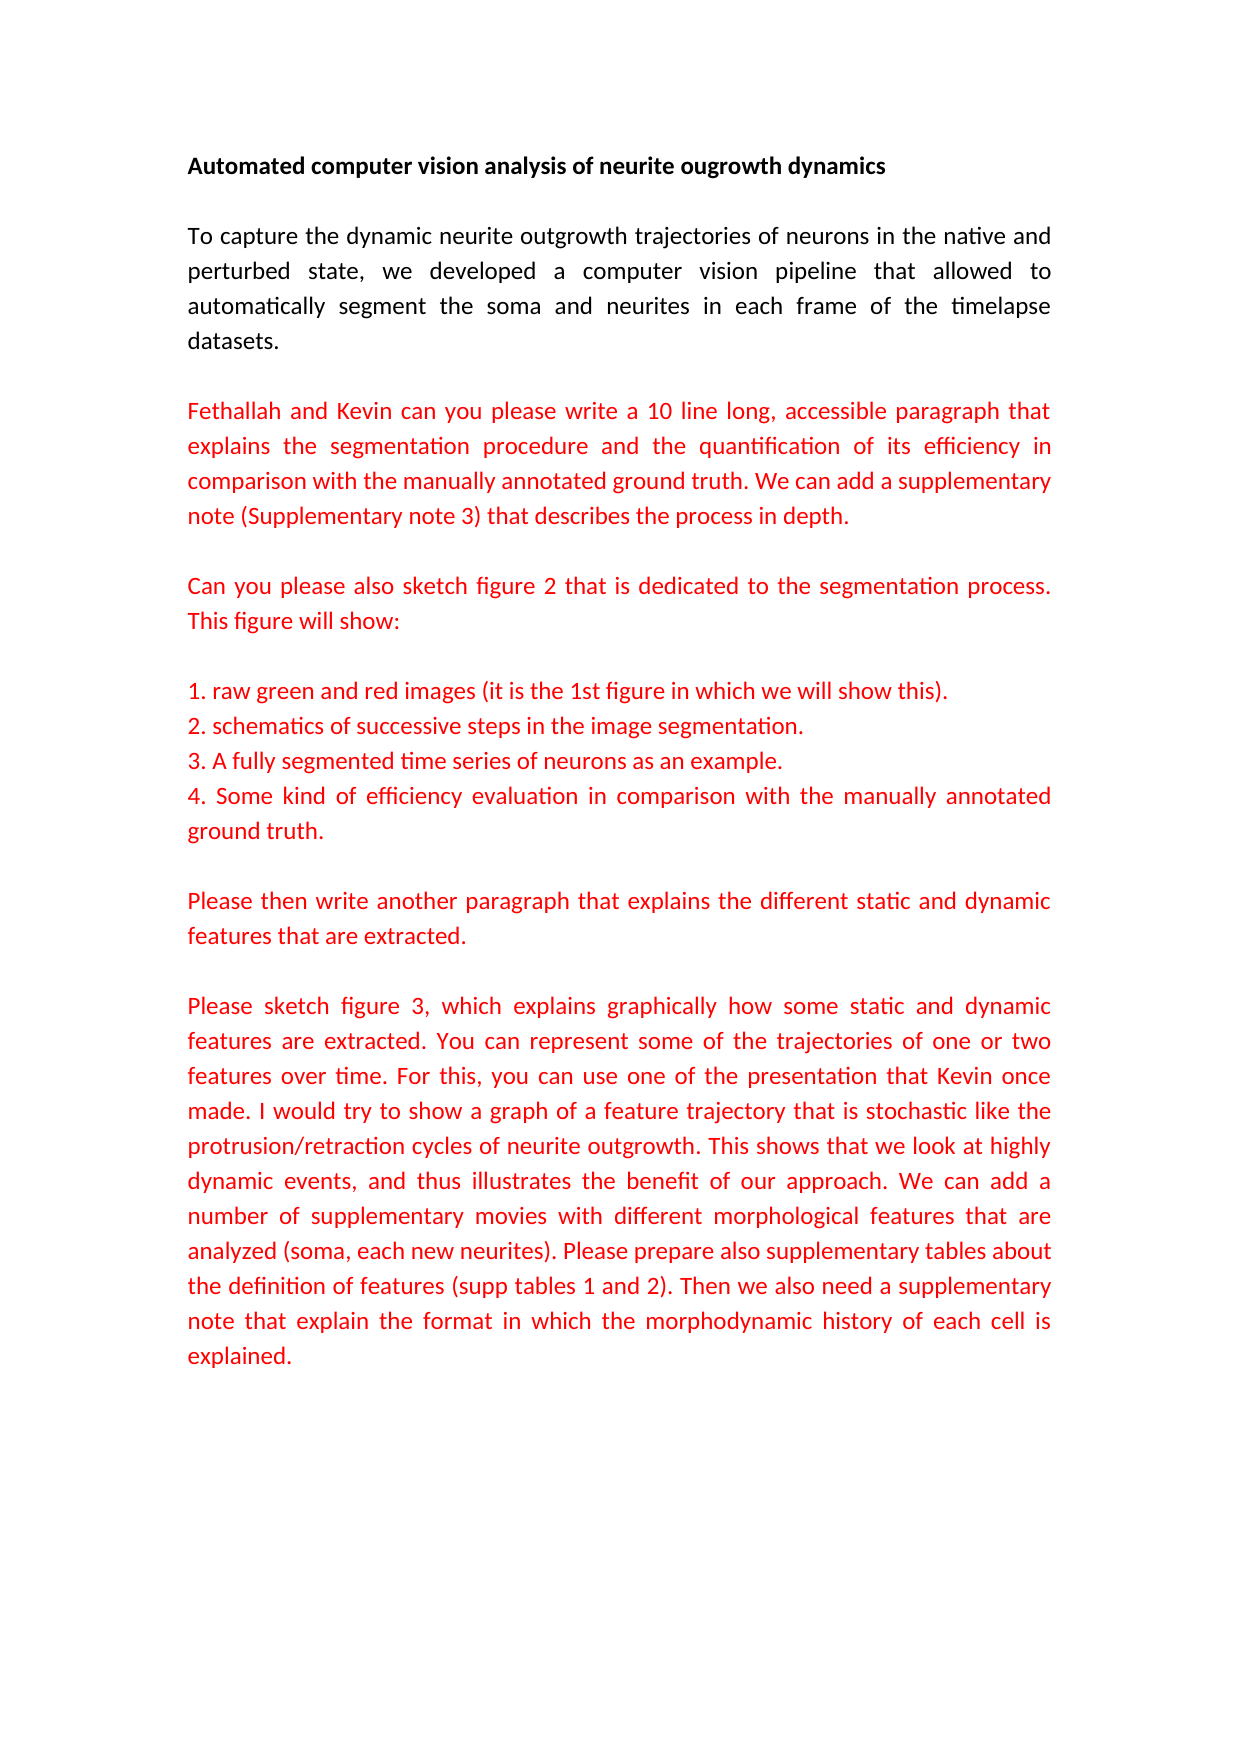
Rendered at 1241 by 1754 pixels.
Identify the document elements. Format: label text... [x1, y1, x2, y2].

text Please sketch figure 3, which explains graphically how some static and dynamic features are extracted. You can represent some of the trajectories of one or two features over time. For this, you can use one of the presentation that Kevin once made. I would try to show a graph of a feature trajectory that is stochastic like the protrusion/retraction cycles of neurite outgrowth. This shows that we look at highly dynamic events, and thus illustrates the benefit of our approach. We can add a number of supplementary movies with different morphological features that are analyzed (soma, each new neurites). Please prepare also supplementary tables about the definition of features (supp tables 1 and 2). Then we also need a supplementary note that explain the format in which the morphodynamic history of each cell is explained. [187, 990, 1053, 1371]
text To capture the dynamic neurite outgrowth trajectories of neurons in the native and perturbed state, we developed a computer vision pipeline that allowed to automatically segment the soma and neurites in each frame of the timelapse datasets. [187, 220, 1053, 356]
text Can you please also sketch figure 2 that is dedicated to the segmentation process. This figure will show: [187, 570, 1053, 636]
text Fethallah and Kevin can you please write a 10 line long, accessible paragraph that explains the segmentation procedure and the quantification of its efficiency in comparison with the manually annotated ground truth. We can add a supplementary note (Supplementary note 3) that describes the process in depth. [187, 395, 1053, 531]
text 4. Some kind of efficiency evaluation in comparison with the manually annotated ground truth. [187, 780, 1053, 846]
text 3. A fully segmented time series of neurons as an example. [187, 745, 1053, 776]
text 2. schematics of successive steps in the image segmentation. [187, 710, 1053, 741]
text Please then write another paragraph that explains the different static and dynamic features that are extracted. [187, 885, 1053, 951]
text 1. raw green and red images (it is the 1st figure in which we will show this). [187, 675, 1053, 706]
text Automated computer vision analysis of neurite ougrowth dynamics [187, 150, 1053, 181]
